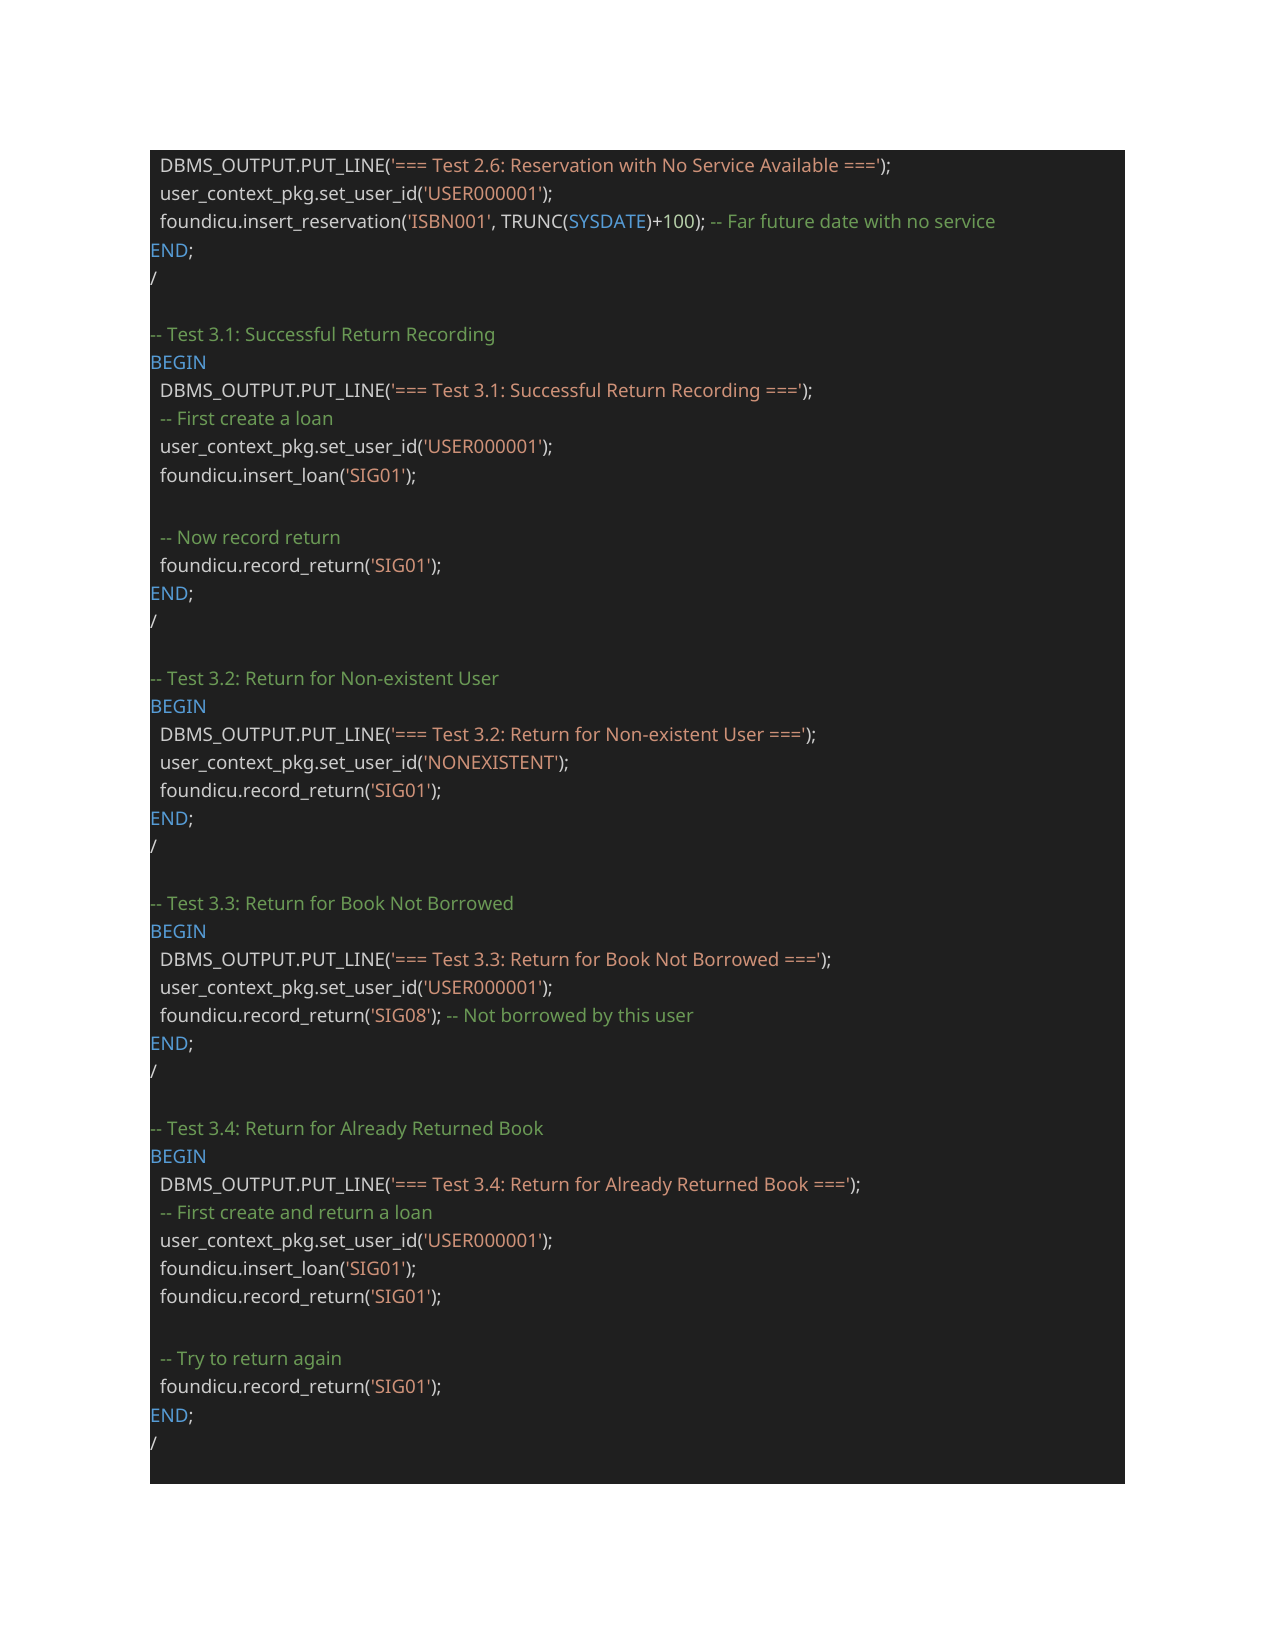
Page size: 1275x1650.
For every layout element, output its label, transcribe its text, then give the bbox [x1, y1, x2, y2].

text -- Test 3.4: Return for Already Returned Book [150, 1112, 1125, 1140]
text END; [150, 803, 1125, 831]
text -- Try to return again [150, 1343, 1125, 1371]
text DBMS_OUTPUT.PUT_LINE('=== Test 2.6: Reservation with No Service Available ==='); [150, 150, 1125, 178]
text user_context_pkg.set_user_id('NONEXISTENT'); [150, 747, 1125, 775]
text / [150, 262, 1125, 291]
text foundicu.record_return('SIG01'); [150, 1281, 1125, 1309]
text -- First create and return a loan [150, 1197, 1125, 1225]
text BEGIN [150, 690, 1125, 718]
text -- Now record return [150, 522, 1125, 550]
text foundicu.record_return('SIG01'); [150, 775, 1125, 803]
text -- Test 3.1: Successful Return Recording [150, 319, 1125, 347]
text DBMS_OUTPUT.PUT_LINE('=== Test 3.4: Return for Already Returned Book ==='); [150, 1168, 1125, 1197]
text user_context_pkg.set_user_id('USER000001'); [150, 972, 1125, 1000]
text DBMS_OUTPUT.PUT_LINE('=== Test 3.1: Successful Return Recording ==='); [150, 375, 1125, 403]
text END; [150, 1028, 1125, 1056]
text END; [150, 578, 1125, 606]
text BEGIN [150, 915, 1125, 943]
text DBMS_OUTPUT.PUT_LINE('=== Test 3.2: Return for Non-existent User ==='); [150, 718, 1125, 747]
text DBMS_OUTPUT.PUT_LINE('=== Test 3.3: Return for Book Not Borrowed ==='); [150, 943, 1125, 972]
text user_context_pkg.set_user_id('USER000001'); [150, 431, 1125, 459]
text foundicu.record_return('SIG01'); [150, 1371, 1125, 1399]
text user_context_pkg.set_user_id('USER000001'); [150, 178, 1125, 206]
text END; [150, 1399, 1125, 1427]
text / [150, 1056, 1125, 1084]
text foundicu.insert_loan('SIG01'); [150, 459, 1125, 487]
text / [150, 831, 1125, 859]
text BEGIN [150, 1140, 1125, 1168]
text foundicu.record_return('SIG08'); -- Not borrowed by this user [150, 1000, 1125, 1028]
text -- First create a loan [150, 403, 1125, 431]
text foundicu.insert_reservation('ISBN001', TRUNC(SYSDATE)+100); -- Far future date with no service [150, 206, 1125, 234]
text BEGIN [150, 347, 1125, 375]
text / [150, 606, 1125, 634]
text -- Test 3.2: Return for Non-existent User [150, 662, 1125, 690]
text foundicu.insert_loan('SIG01'); [150, 1253, 1125, 1281]
text foundicu.record_return('SIG01'); [150, 550, 1125, 578]
text -- Test 3.3: Return for Book Not Borrowed [150, 887, 1125, 915]
text user_context_pkg.set_user_id('USER000001'); [150, 1225, 1125, 1253]
text / [150, 1427, 1125, 1456]
text END; [150, 234, 1125, 262]
